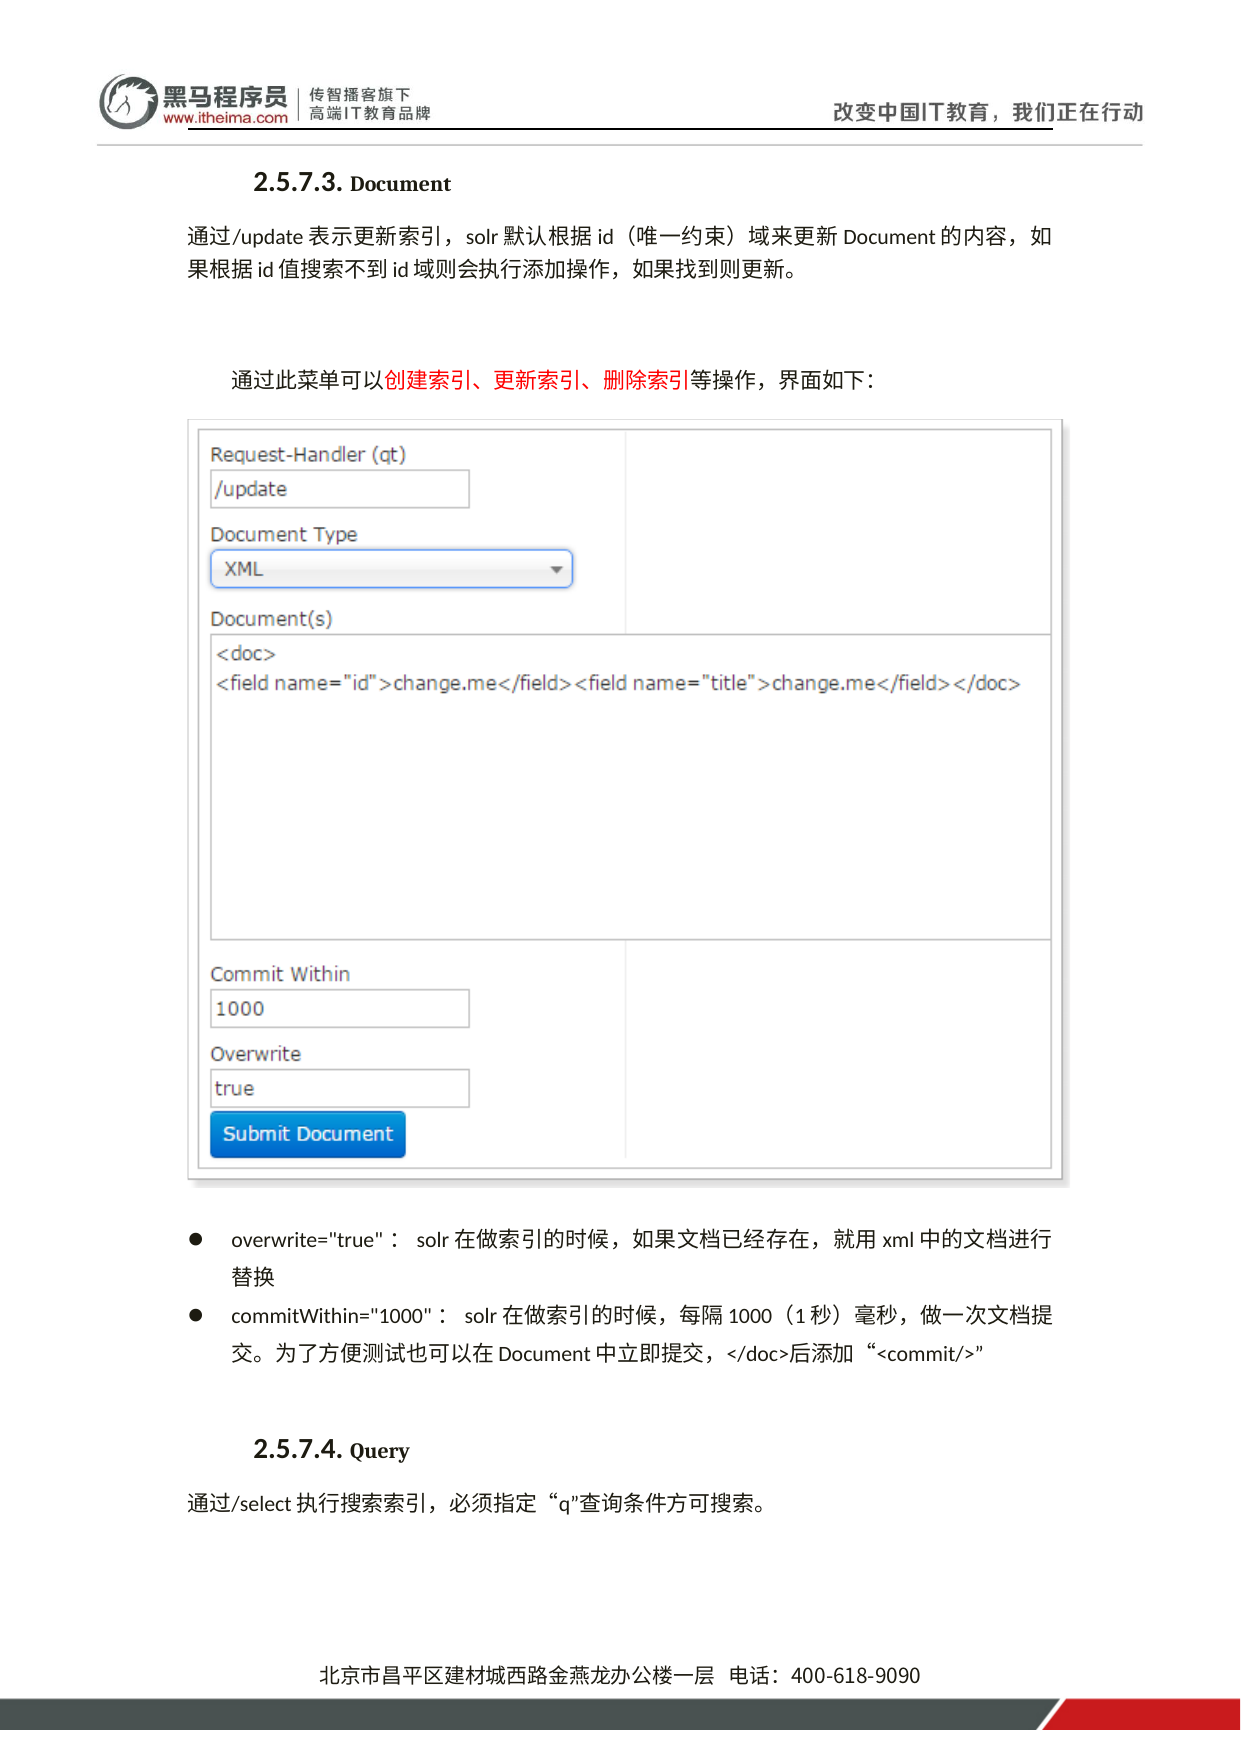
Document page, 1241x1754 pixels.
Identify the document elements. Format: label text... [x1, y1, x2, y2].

text 通过此菜单可以创建索引、更新索引、删除索引等操作，界面如下： [187, 363, 1053, 396]
text 通过/select执行搜索索引，必须指定“q”查询条件方可搜索。 [187, 1485, 1053, 1518]
list overwrite="true" ： solr在做索引的时候，如果文档已经存在，就用xml中的文档进行替换 [187, 1222, 1053, 1292]
text 通过/update表示更新索引，solr默认根据id（唯一约束）域来更新Document的内容，如果根据id值搜索不到id域则会执行添加操作，如果找到则更新。 [187, 219, 1053, 284]
list commitWithin="1000" ： solr 在做索引的时候，每隔1000（1秒）毫秒，做一次文档提交。为了方便测试也可以在Document中立即提交，</doc>后添加“<commit/>” [187, 1298, 1053, 1368]
picture [0, 1639, 1241, 1730]
picture [0, 3, 1241, 153]
subtitle Query [253, 1430, 1053, 1466]
picture [187, 419, 1071, 1188]
subtitle Document [253, 163, 1053, 199]
